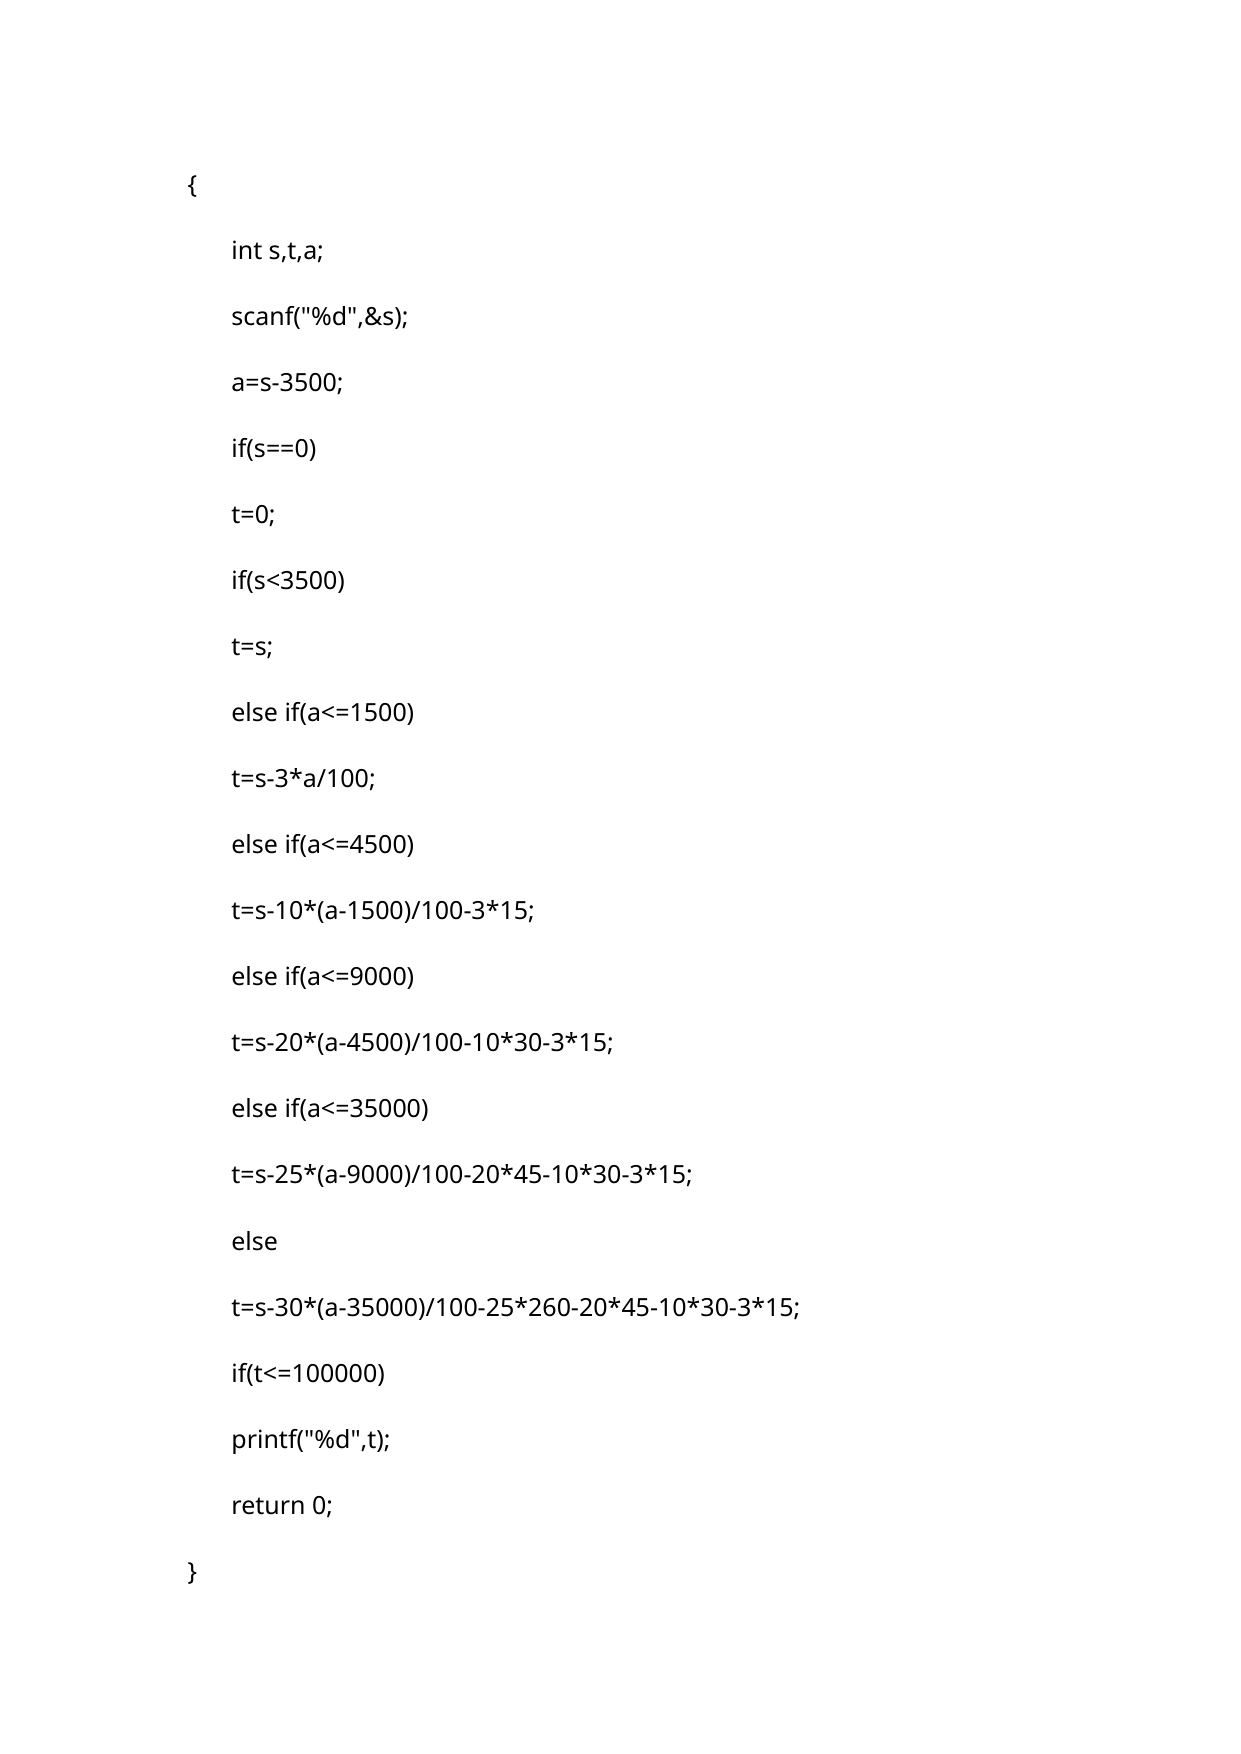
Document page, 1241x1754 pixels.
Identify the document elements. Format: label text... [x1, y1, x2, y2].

text if(s<3500) [187, 547, 1053, 613]
text else if(a<=9000) [187, 943, 1053, 1009]
text int s,t,a; [187, 217, 1053, 283]
text t=0; [187, 481, 1053, 547]
text else if(a<=4500) [187, 811, 1053, 877]
text t=s-20*(a-4500)/100-10*30-3*15; [187, 1009, 1053, 1075]
text t=s; [187, 613, 1053, 679]
text printf("%d",t); [187, 1405, 1053, 1471]
text a=s-3500; [187, 349, 1053, 415]
text if(t<=100000) [187, 1339, 1053, 1405]
text t=s-25*(a-9000)/100-20*45-10*30-3*15; [187, 1141, 1053, 1207]
text t=s-10*(a-1500)/100-3*15; [187, 877, 1053, 943]
text if(s==0) [187, 415, 1053, 481]
text return 0; [187, 1471, 1053, 1537]
text t=s-30*(a-35000)/100-25*260-20*45-10*30-3*15; [187, 1273, 1053, 1339]
text t=s-3*a/100; [187, 745, 1053, 811]
text else if(a<=35000) [187, 1075, 1053, 1141]
text } [187, 1537, 1053, 1603]
text scanf("%d",&s); [187, 283, 1053, 349]
text else if(a<=1500) [187, 679, 1053, 745]
text { [187, 151, 1053, 217]
text else [187, 1207, 1053, 1273]
